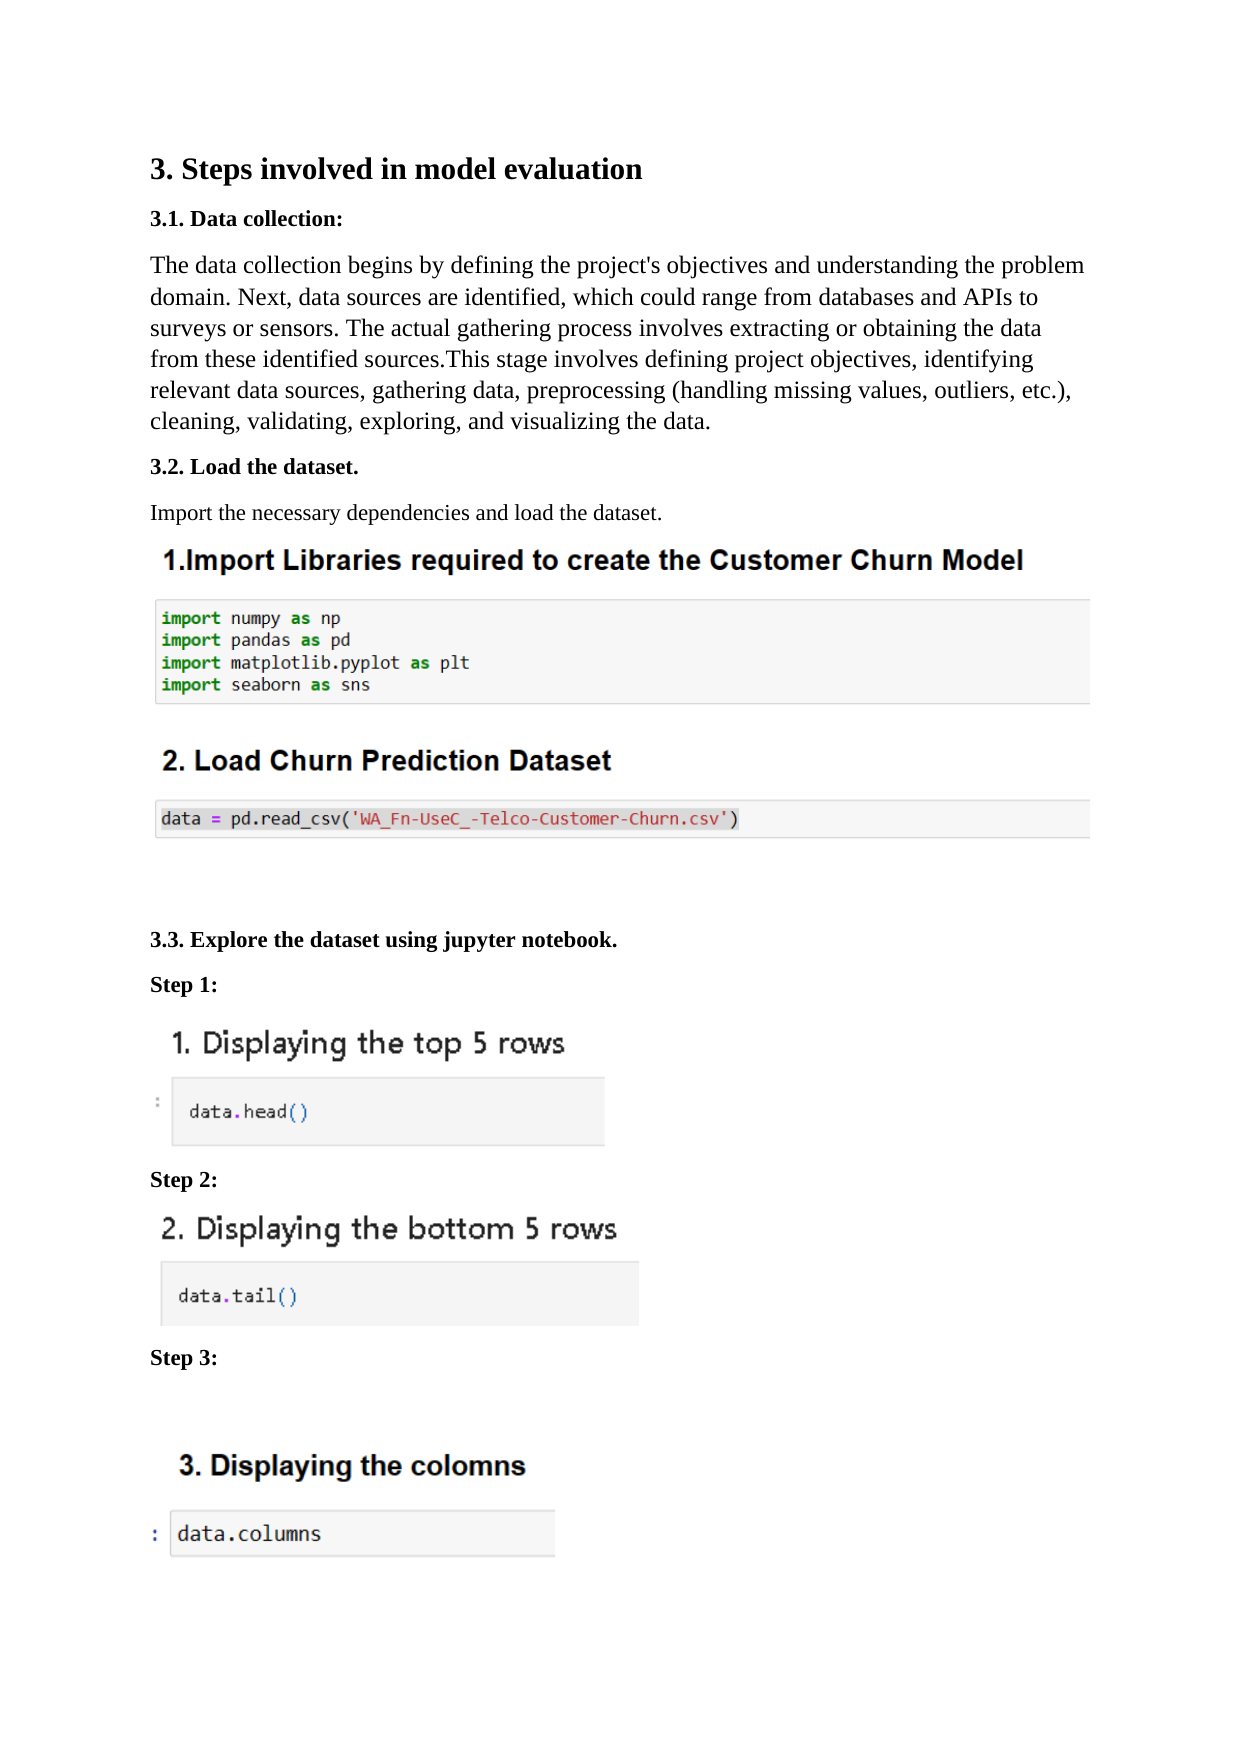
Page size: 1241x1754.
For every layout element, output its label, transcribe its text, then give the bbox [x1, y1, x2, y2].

text 3.2. Load the dataset. [150, 453, 1090, 480]
text Step 3: [150, 1344, 1090, 1371]
text Step 1: [150, 971, 1090, 998]
picture [150, 1434, 555, 1560]
text The data collection begins by defining the project's objectives and understanding the problem domain. Next, data sources are identified, which could range from databases and APIs to surveys or sensors. The actual gathering process involves extracting or obtaining the data from these identified sources.This stage involves defining project objectives, identifying relevant data sources, gathering data, preprocessing (handling missing values, outliers, etc.), cleaning, validating, exploring, and visualizing the data. [150, 251, 1090, 434]
picture [150, 543, 1091, 863]
picture [150, 1211, 640, 1326]
picture [150, 1016, 605, 1148]
text 3.1. Data collection: [150, 205, 1090, 232]
text Step 2: [150, 1166, 1090, 1193]
text Import the necessary dependencies and load the dataset. [150, 498, 1090, 525]
text 3.3. Explore the dataset using jupyter notebook. [150, 926, 1090, 952]
text 3. Steps involved in model evaluation [150, 150, 1090, 186]
